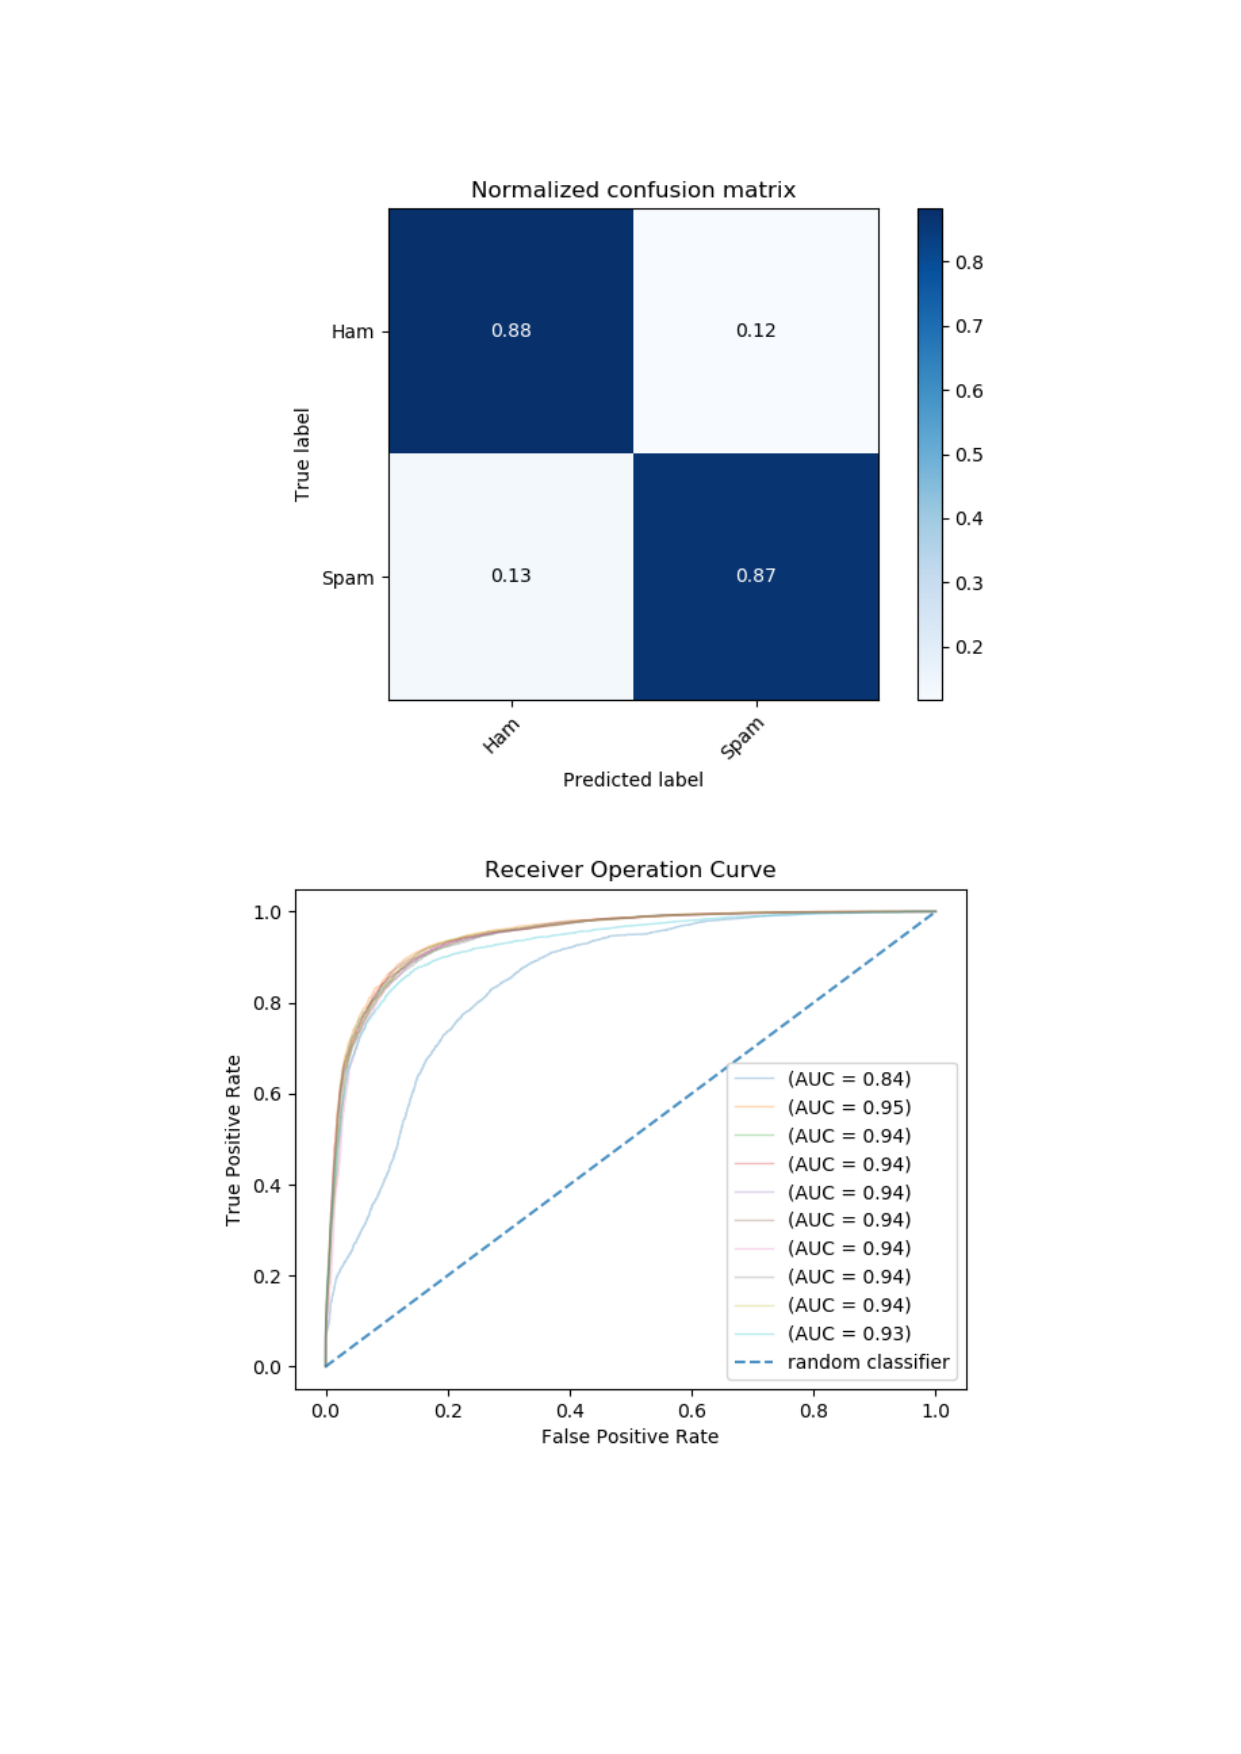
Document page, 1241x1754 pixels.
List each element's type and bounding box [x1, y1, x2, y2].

picture [187, 812, 1053, 1461]
picture [187, 162, 1053, 811]
